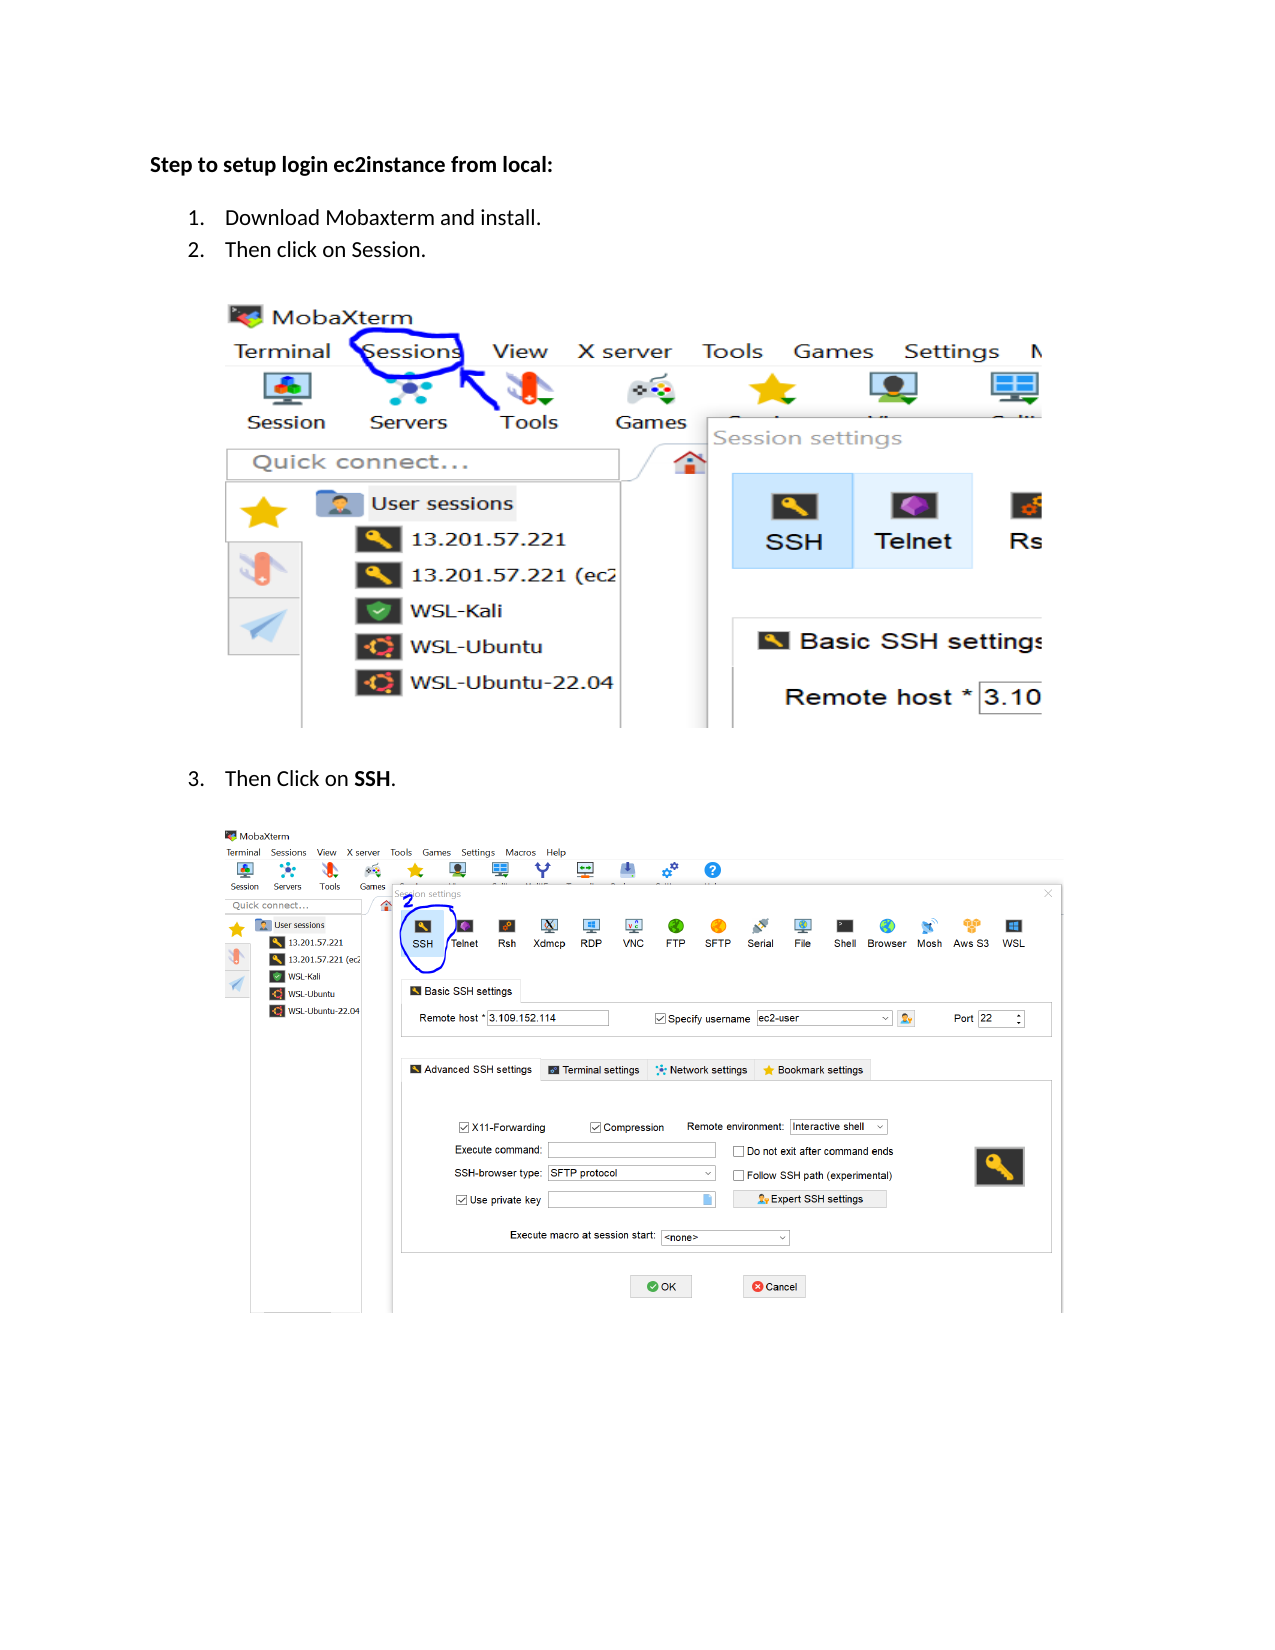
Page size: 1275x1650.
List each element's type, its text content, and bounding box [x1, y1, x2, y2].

picture [225, 828, 1064, 1313]
picture [225, 299, 1042, 728]
text Step to setup login ec2instance from local: [150, 150, 1125, 178]
list Then click on Session. [187, 235, 1125, 263]
list Download Mobaxterm and install. [187, 203, 1125, 231]
list Then Click on SSH. [187, 764, 1125, 792]
